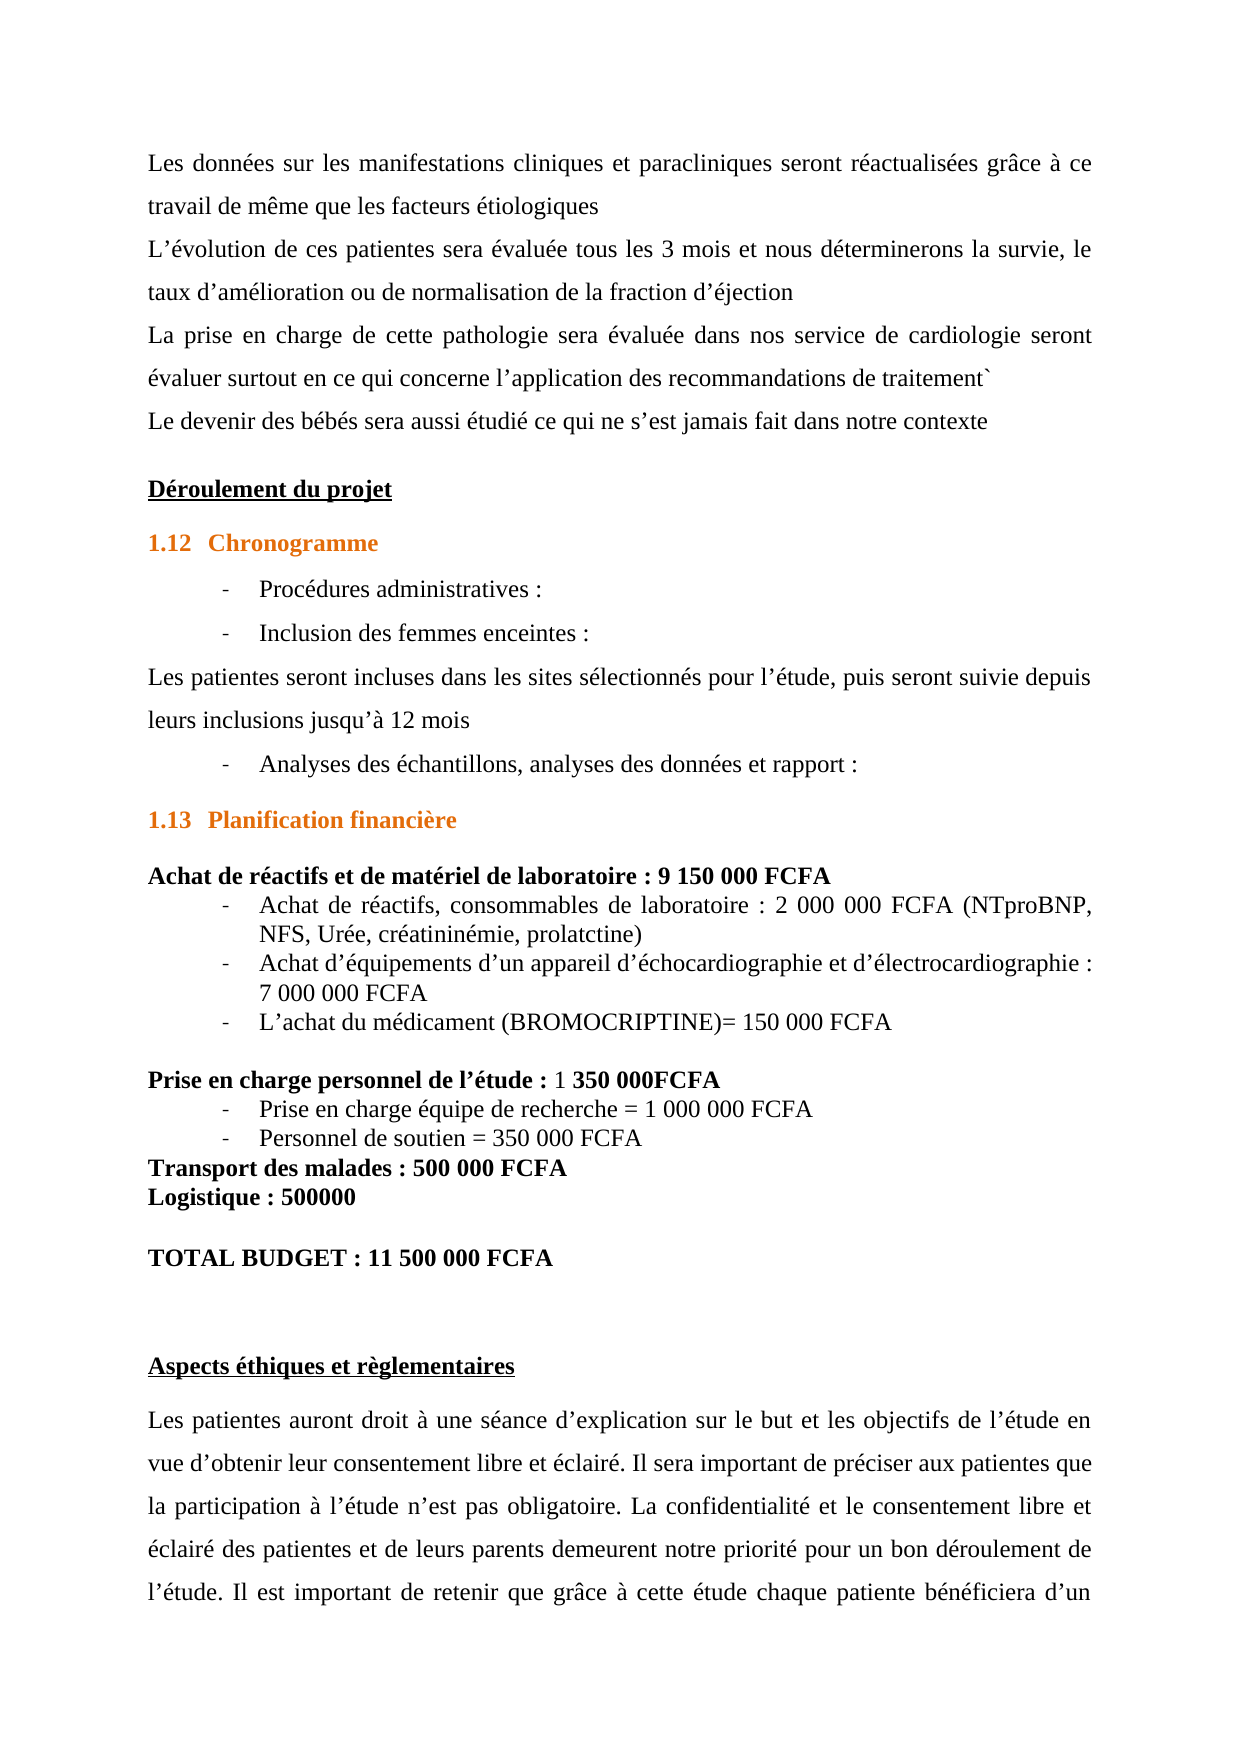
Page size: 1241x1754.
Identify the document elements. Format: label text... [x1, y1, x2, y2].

list Achat d’équipements d’un appareil d’échocardiographie et d’électrocardiographie : 7 000 000 FCFA [221, 948, 1093, 1007]
list Achat de réactifs, consommables de laboratoire : 2 000 000 FCFA (NTproBNP, NFS, Urée, créatininémie, prolatctine) [221, 890, 1093, 948]
text Logistique : 500000 [148, 1182, 1093, 1210]
subtitle Déroulement du projet [148, 474, 1093, 503]
text Transport des malades : 500 000 FCFA [148, 1153, 1093, 1182]
text La prise en charge de cette pathologie sera évaluée dans nos service de cardiologie seront évaluer surtout en ce qui concerne l’application des recommandations de traitement` [148, 320, 1093, 392]
text Le devenir des bébés sera aussi étudié ce qui ne s’est jamais fait dans notre contexte [148, 406, 1093, 435]
list TOTAL BUDGET : 11 500 000 FCFA [148, 1243, 1093, 1272]
text Achat de réactifs et de matériel de laboratoire : 9 150 000 FCFA [148, 861, 1093, 890]
list Procédures administratives : [221, 574, 1093, 603]
list Prise en charge équipe de recherche = 1 000 000 FCFA [221, 1094, 1093, 1123]
subtitle Aspects éthiques et règlementaires [148, 1351, 1093, 1380]
text Les patientes seront incluses dans les sites sélectionnés pour l’étude, puis seront suivie depuis leurs inclusions jusqu’à 12 mois [148, 662, 1093, 734]
subtitle Planification financière [148, 806, 1093, 834]
text Les données sur les manifestations cliniques et paracliniques seront réactualisées grâce à ce travail de même que les facteurs étiologiques [148, 148, 1093, 219]
list L’achat du médicament (BROMOCRIPTINE)= 150 000 FCFA [221, 1007, 1093, 1036]
list Analyses des échantillons, analyses des données et rapport : [221, 749, 1093, 778]
text Prise en charge personnel de l’étude : 1 350 000FCFA [148, 1065, 1093, 1094]
list Personnel de soutien = 350 000 FCFA [221, 1123, 1093, 1153]
subtitle Chronogramme [148, 528, 1093, 557]
list Inclusion des femmes enceintes : [221, 618, 1093, 648]
text L’évolution de ces patientes sera évaluée tous les 3 mois et nous déterminerons la survie, le taux d’amélioration ou de normalisation de la fraction d’éjection [148, 234, 1093, 306]
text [148, 1405, 1093, 1606]
